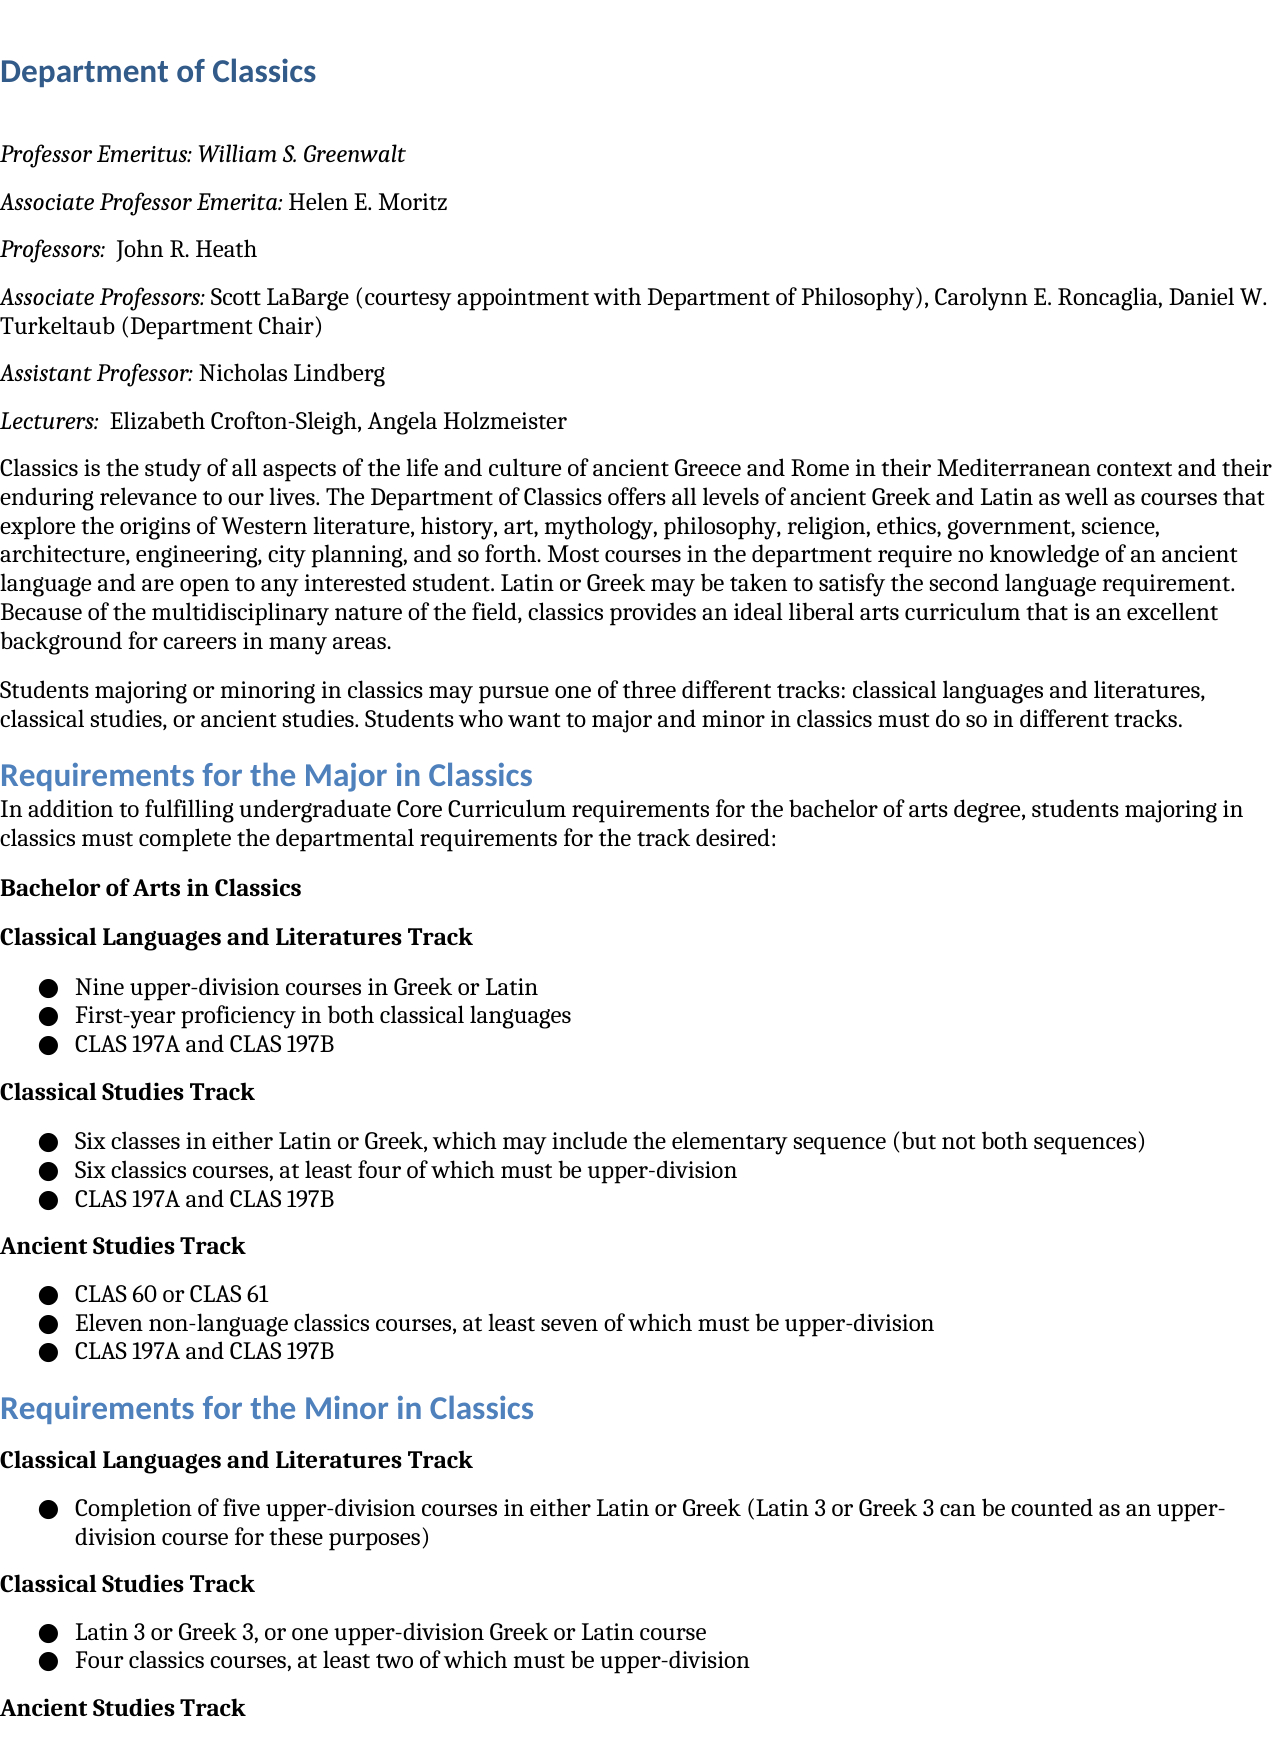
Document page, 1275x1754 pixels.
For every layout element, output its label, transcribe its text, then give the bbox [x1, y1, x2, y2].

text Associate Professors: Scott LaBarge (courtesy appointment with Department of Philosophy), Carolynn E. Roncaglia, Daniel W. Turkeltaub (Department Chair) [0, 283, 1275, 340]
text Associate Professor Emerita: Helen E. Moritz [0, 188, 1275, 217]
subtitle Requirements for the Major in Classics [0, 754, 1275, 795]
text Ancient Studies Track [0, 1232, 1275, 1261]
list Nine upper-division courses in Greek or Latin [37, 973, 1275, 1001]
list Six classics courses, at least four of which must be upper-division [37, 1156, 1275, 1185]
text Ancient Studies Track [0, 1694, 1275, 1723]
text Students majoring or minoring in classics may pursue one of three different tracks: classical languages and literatures, classical studies, or ancient studies. Students who want to major and minor in classics must do so in different tracks. [0, 676, 1275, 734]
text Bachelor of Arts in Classics [0, 873, 1275, 902]
text Classical Languages and Literatures Track [0, 1446, 1275, 1475]
text Professor Emeritus: William S. Greenwalt [0, 140, 1275, 169]
list First-year proficiency in both classical languages [37, 1001, 1275, 1030]
list Completion of five upper-division courses in either Latin or Greek (Latin 3 or Greek 3 can be counted as an upper-division course for these purposes) [37, 1494, 1275, 1551]
list CLAS 197A and CLAS 197B [37, 1185, 1275, 1213]
text Professors: John R. Heath [0, 235, 1275, 264]
list Eleven non-language classics courses, at least seven of which must be upper-division [37, 1308, 1275, 1337]
subtitle Requirements for the Minor in Classics [0, 1387, 1275, 1428]
text Classics is the study of all aspects of the life and culture of ancient Greece and Rome in their Mediterranean context and their enduring relevance to our lives. The Department of Classics offers all levels of ancient Greek and Latin as well as courses that explore the origins of Western literature, history, art, mythology, philosophy, religion, ethics, government, science, architecture, engineering, city planning, and so forth. Most courses in the department require no knowledge of an ancient language and are open to any interested student. Latin or Greek may be taken to satisfy the second language requirement. Because of the multidisciplinary nature of the field, classics provides an ideal liberal arts curriculum that is an excellent background for careers in many areas. [0, 454, 1275, 655]
text Classical Languages and Literatures Track [0, 923, 1275, 952]
subtitle Department of Classics [0, 50, 1275, 91]
text Assistant Professor: Nicholas Lindberg [0, 359, 1275, 388]
list Six classes in either Latin or Greek, which may include the elementary sequence (but not both sequences) [37, 1127, 1275, 1156]
list CLAS 197A and CLAS 197B [37, 1030, 1275, 1059]
list Four classics courses, at least two of which must be upper-division [37, 1646, 1275, 1675]
text Classical Studies Track [0, 1570, 1275, 1599]
list Latin 3 or Greek 3, or one upper-division Greek or Latin course [37, 1618, 1275, 1646]
text In addition to fulfilling undergraduate Core Curriculum requirements for the bachelor of arts degree, students majoring in classics must complete the departmental requirements for the track desired: [0, 795, 1275, 853]
text Lecturers: Elizabeth Crofton-Sleigh, Angela Holzmeister [0, 407, 1275, 435]
list CLAS 197A and CLAS 197B [37, 1337, 1275, 1366]
list CLAS 60 or CLAS 61 [37, 1280, 1275, 1308]
text Classical Studies Track [0, 1078, 1275, 1106]
